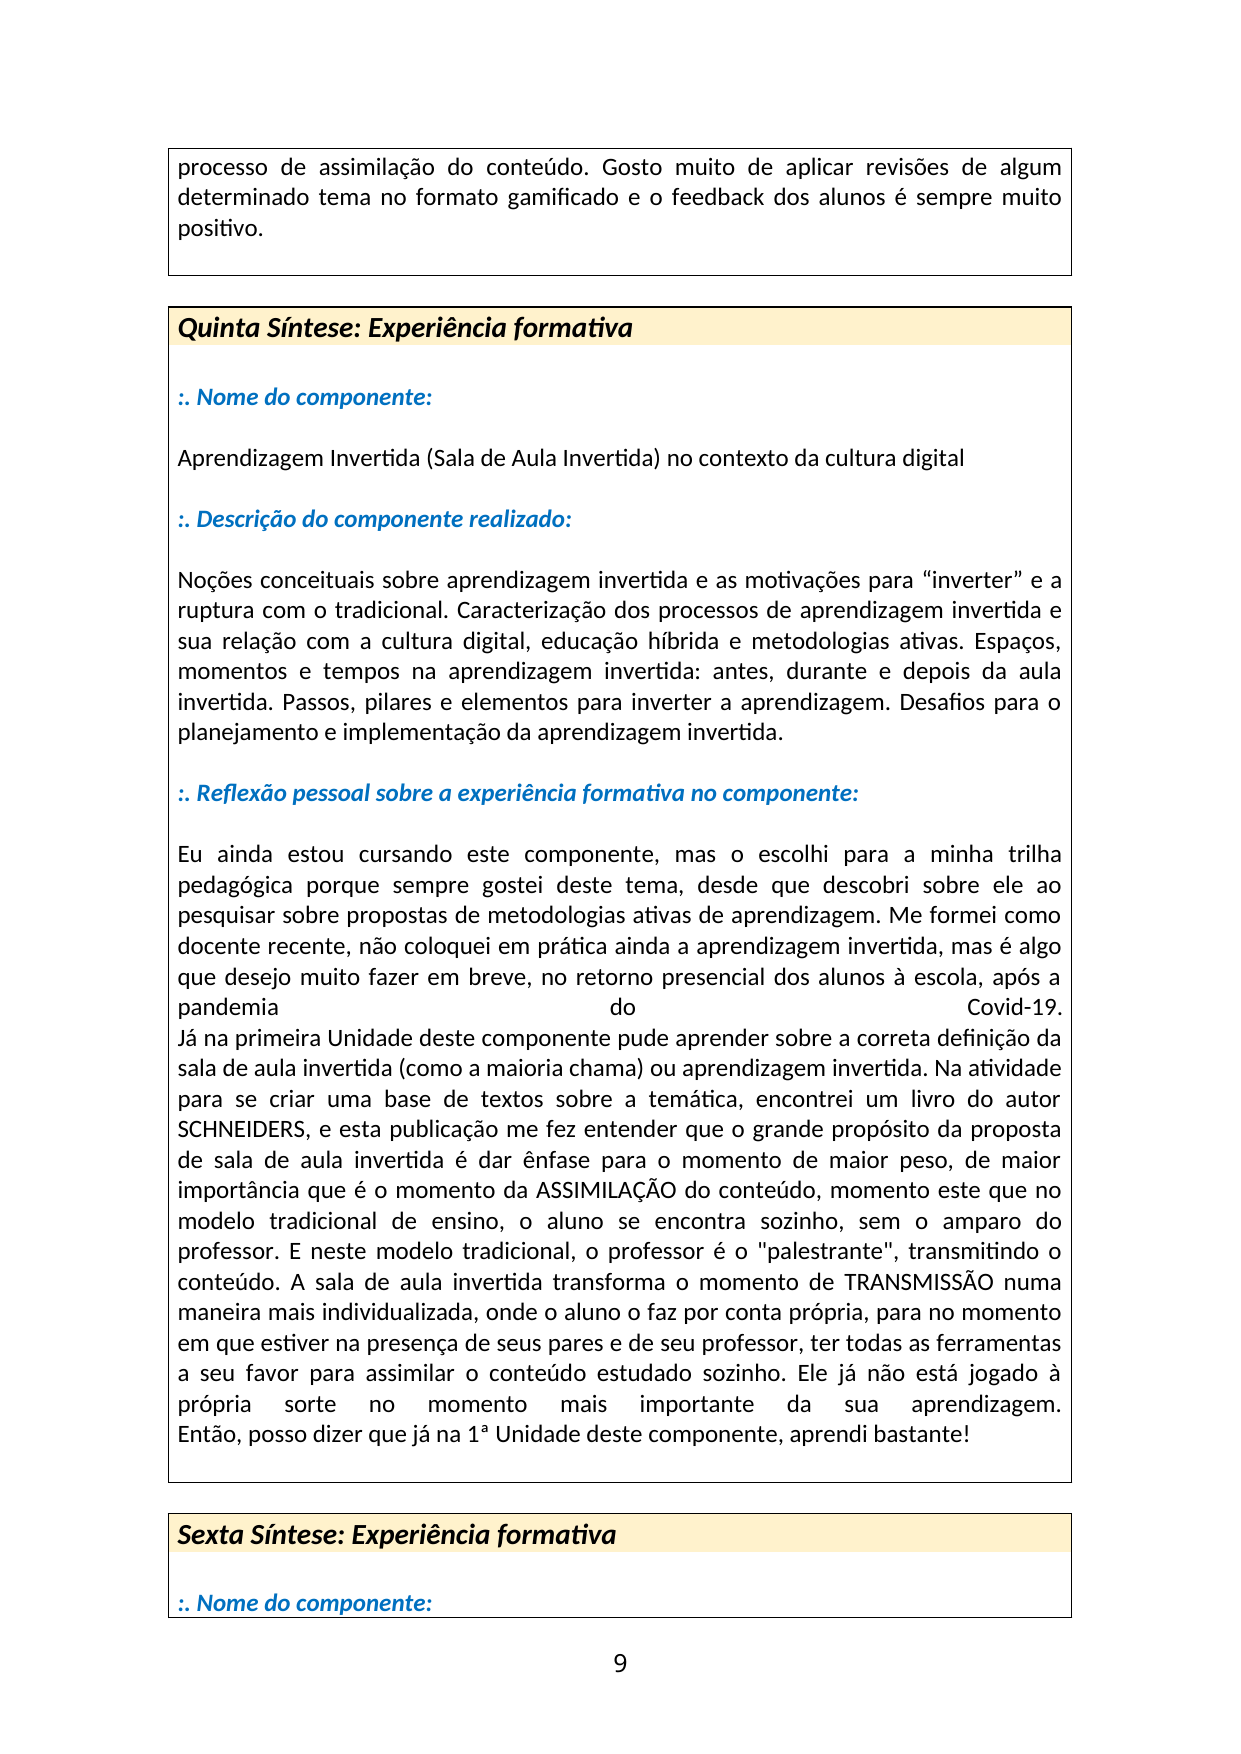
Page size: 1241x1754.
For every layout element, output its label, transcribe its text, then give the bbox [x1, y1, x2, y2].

text Aprendizagem Invertida (Sala de Aula Invertida) no contexto da cultura digital [177, 442, 1063, 472]
text Eu ainda estou cursando este componente, mas o escolhi para a minha trilha pedagógica porque sempre gostei deste tema, desde que descobri sobre ele ao pesquisar sobre propostas de metodologias ativas de aprendizagem. Me formei como docente recente, não coloquei em prática ainda a aprendizagem invertida, mas é algo que desejo muito fazer em breve, no retorno presencial dos alunos à escola, após a pandemia do Covid-19. Já na primeira Unidade deste componente pude aprender sobre a correta definição da sala de aula invertida (como a maioria chama) ou aprendizagem invertida. Na atividade para se criar uma base de textos sobre a temática, encontrei um livro do autor SCHNEIDERS, e esta publicação me fez entender que o grande propósito da proposta de sala de aula invertida é dar ênfase para o momento de maior peso, de maior importância que é o momento da ASSIMILAÇÃO do conteúdo, momento este que no modelo tradicional de ensino, o aluno se encontra sozinho, sem o amparo do professor. E neste modelo tradicional, o professor é o "palestrante", transmitindo o conteúdo. A sala de aula invertida transforma o momento de TRANSMISSÃO numa maneira mais individualizada, onde o aluno o faz por conta própria, para no momento em que estiver na presença de seus pares e de seu professor, ter todas as ferramentas a seu favor para assimilar o conteúdo estudado sozinho. Ele já não está jogado à própria sorte no momento mais importante da sua aprendizagem. Então, posso dizer que já na 1ª Unidade deste componente, aprendi bastante! [177, 839, 1063, 1446]
text :. Nome do componente: [177, 381, 1063, 411]
text :. Nome do componente: [177, 1588, 1063, 1617]
text :. Reflexão pessoal sobre a experiência formativa no componente: [177, 778, 1063, 808]
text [169, 149, 1071, 239]
text Noções conceituais sobre aprendizagem invertida e as motivações para “inverter” e a ruptura com o tradicional. Caracterização dos processos de aprendizagem invertida e sua relação com a cultura digital, educação híbrida e metodologias ativas. Espaços, momentos e tempos na aprendizagem invertida: antes, durante e depois da aula invertida. Passos, pilares e elementos para inverter a aprendizagem. Desafios para o planejamento e implementação da aprendizagem invertida. [177, 564, 1063, 747]
text Sexta Síntese: Experiência formativa [169, 1514, 1071, 1552]
text Quinta Síntese: Experiência formativa [169, 308, 1071, 345]
text :. Descrição do componente realizado: [177, 503, 1063, 533]
